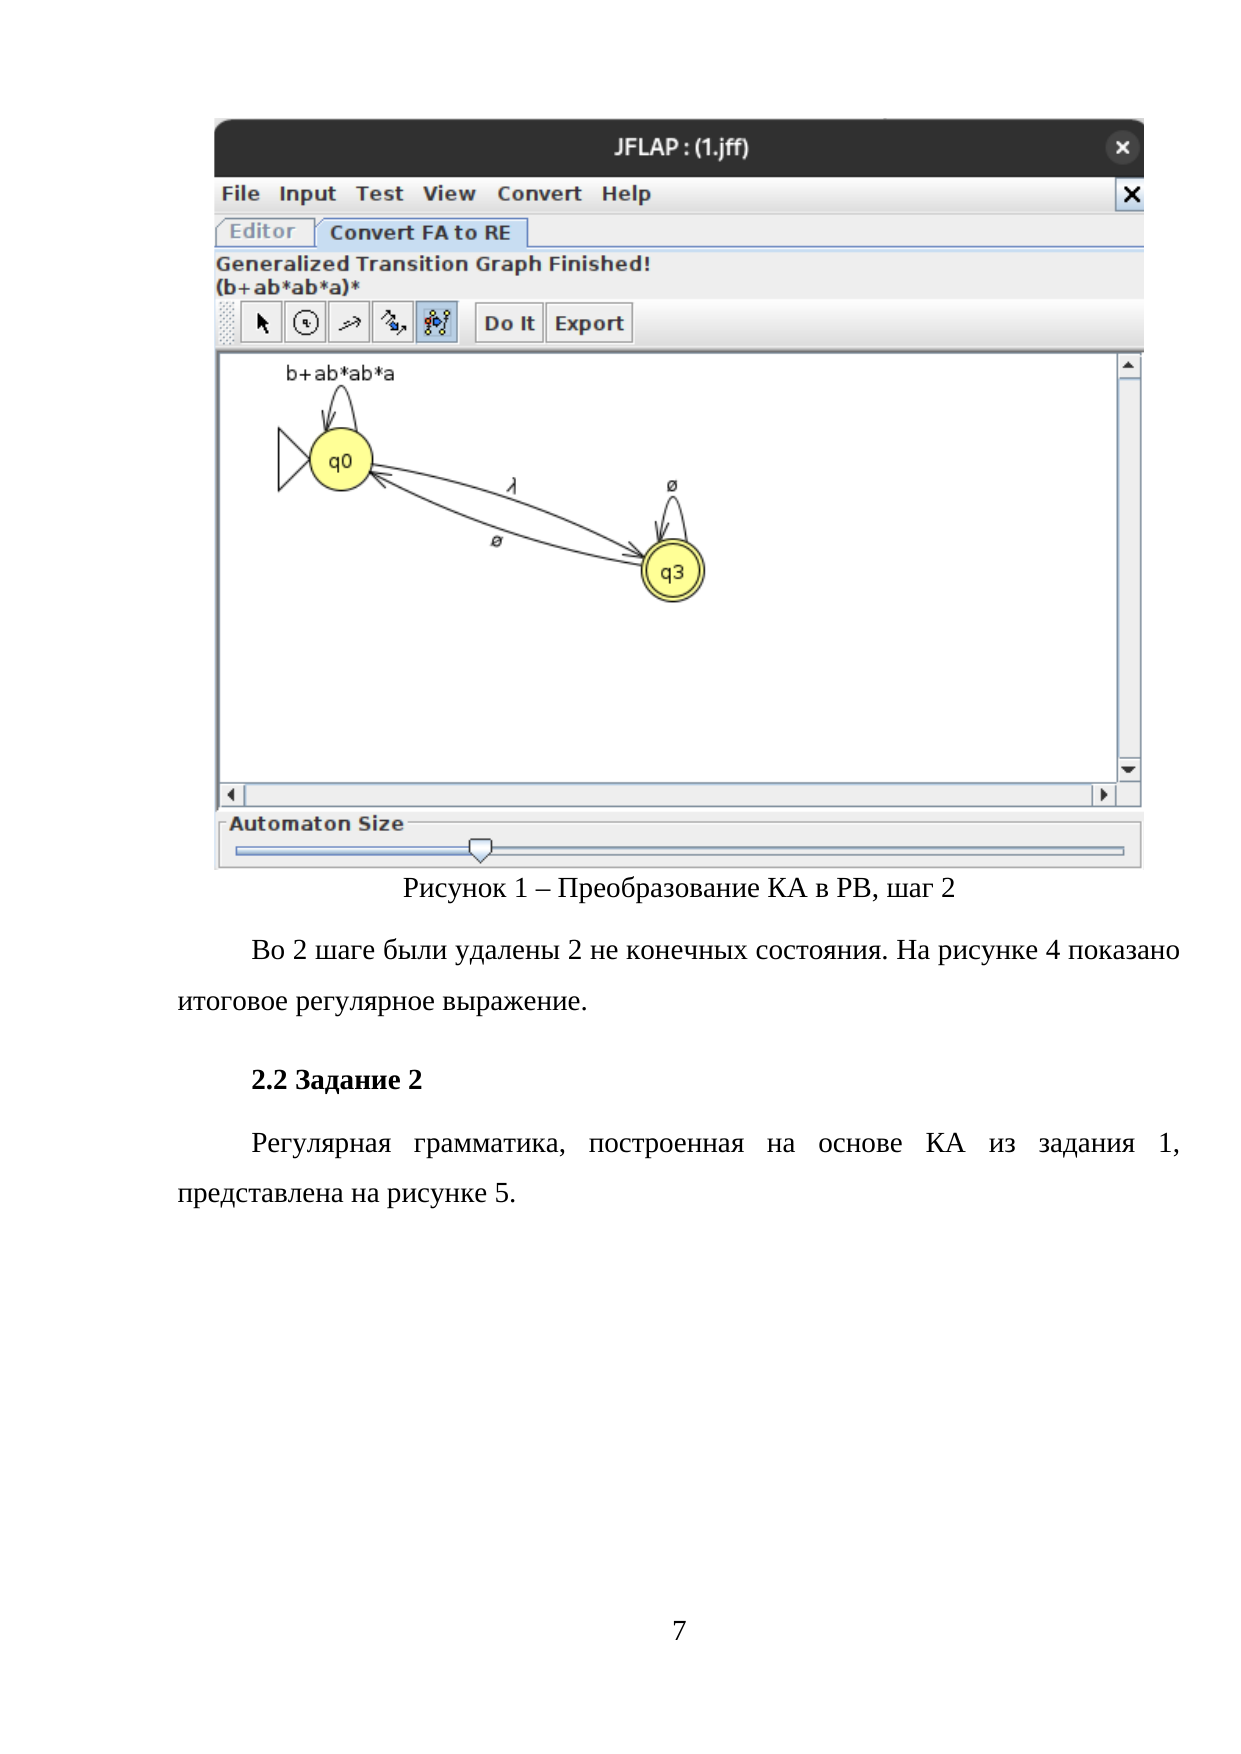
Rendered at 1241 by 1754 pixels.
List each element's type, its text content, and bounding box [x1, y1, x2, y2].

text Регулярная грамматика, построенная на основе КА из задания 1, представлена на рисунке 5. [177, 1125, 1181, 1209]
subtitle Задание 2 [177, 1062, 1181, 1096]
picture [214, 118, 1144, 870]
text Во 2 шаге были удалены 2 не конечных состояния. На рисунке 4 показано итоговое регулярное выражение. [177, 932, 1181, 1016]
